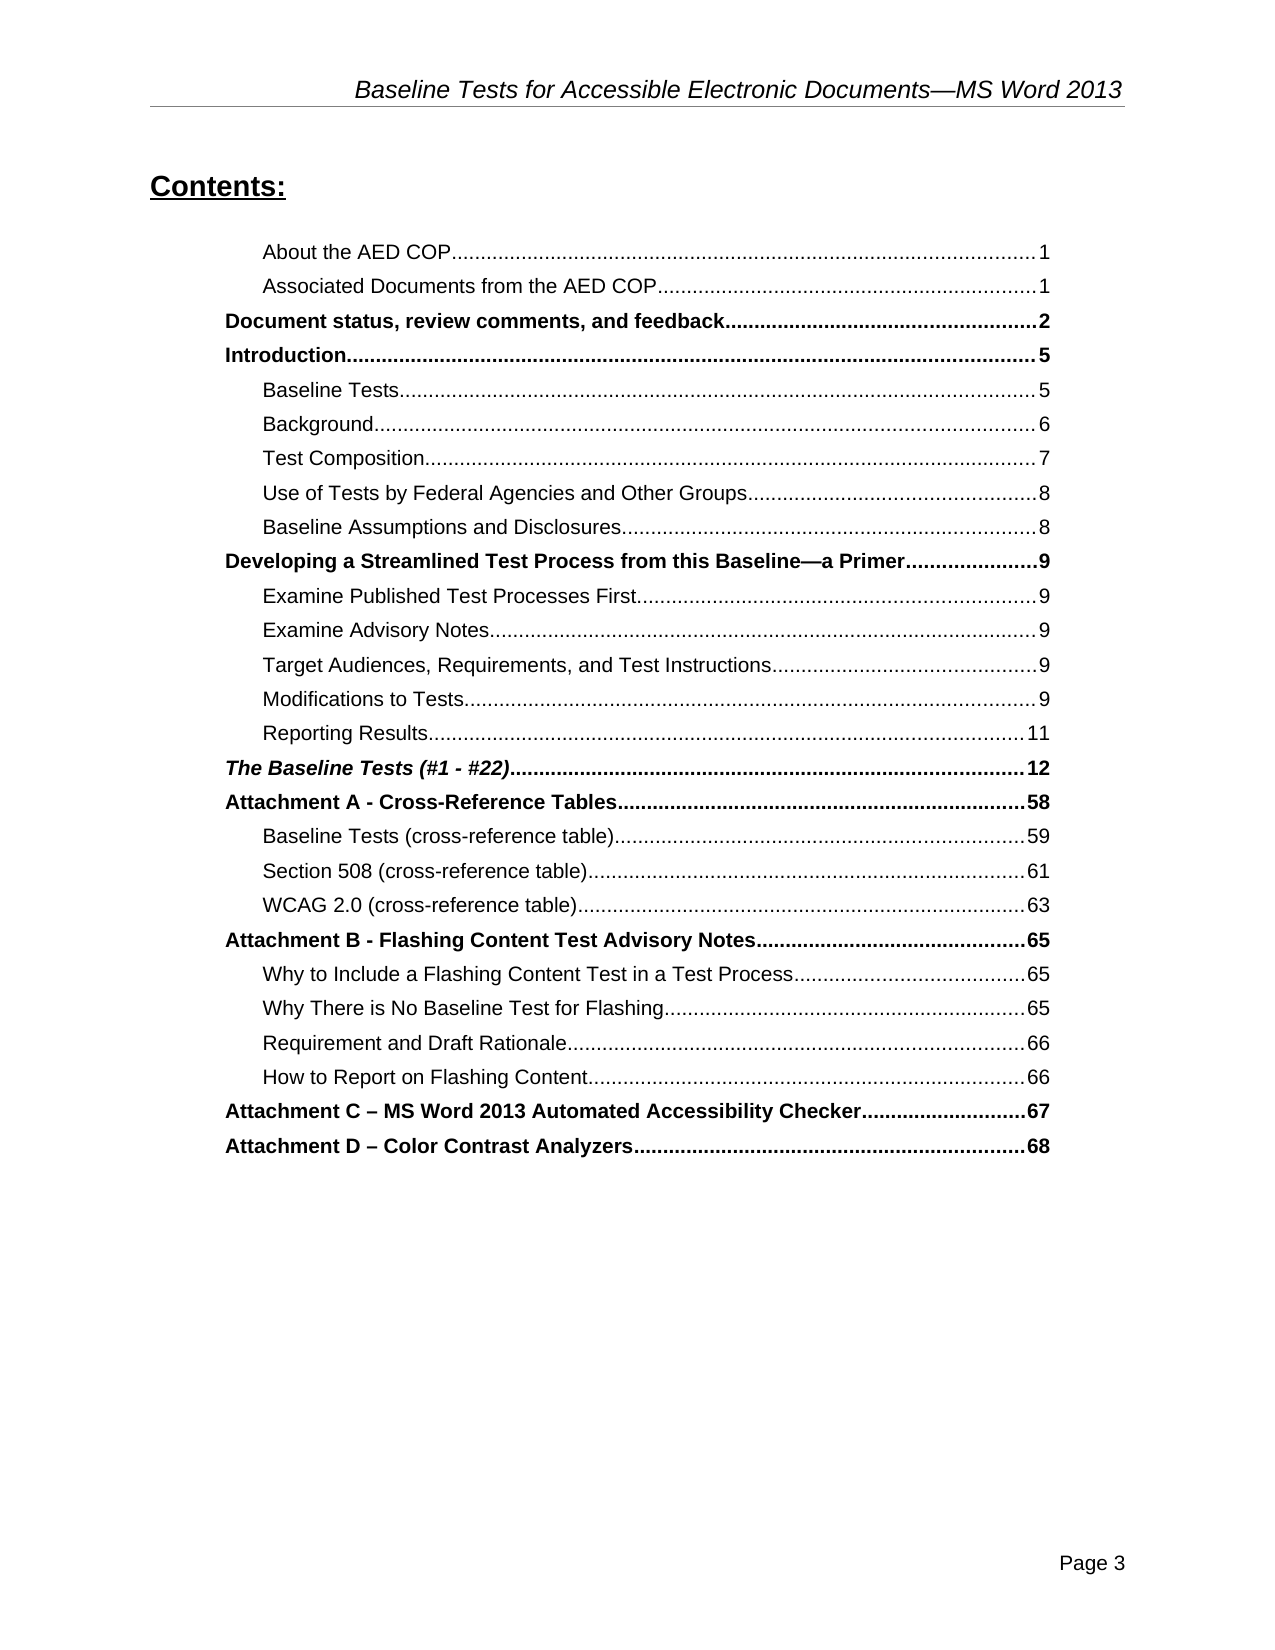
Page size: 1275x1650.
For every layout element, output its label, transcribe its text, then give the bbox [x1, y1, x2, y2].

text Baseline Tests (cross-reference table) 59 [262, 824, 1050, 848]
text How to Report on Flashing Content 66 [262, 1065, 1050, 1089]
text Requirement and Draft Rationale 66 [262, 1031, 1050, 1054]
text Baseline Tests 5 [262, 377, 1050, 401]
text Baseline Assumptions and Disclosures 8 [262, 515, 1050, 539]
text Attachment B - Flashing Content Test Advisory Notes 65 [225, 927, 1050, 951]
text Why There is No Baseline Test for Flashing 65 [262, 996, 1050, 1020]
text Developing a Streamlined Test Process from this Baseline—a Primer 9 [225, 549, 1050, 573]
text Test Composition 7 [262, 446, 1050, 470]
text Attachment C – MS Word 2013 Automated Accessibility Checker 67 [225, 1099, 1050, 1123]
text Section 508 (cross-reference table) 61 [262, 859, 1050, 883]
text Background 6 [262, 412, 1050, 436]
text WCAG 2.0 (cross-reference table) 63 [262, 893, 1050, 917]
text Why to Include a Flashing Content Test in a Test Process 65 [262, 962, 1050, 986]
subtitle Contents: [150, 169, 1125, 202]
text Document status, review comments, and feedback 2 [225, 309, 1050, 333]
text Modifications to Tests 9 [262, 687, 1050, 711]
text Target Audiences, Requirements, and Test Instructions 9 [262, 652, 1050, 676]
text Examine Published Test Processes First 9 [262, 584, 1050, 608]
text Attachment A - Cross-Reference Tables 58 [225, 790, 1050, 814]
text Associated Documents from the AED COP 1 [262, 274, 1050, 298]
text Introduction 5 [225, 343, 1050, 367]
text Reporting Results 11 [262, 721, 1050, 745]
text Use of Tests by Federal Agencies and Other Groups 8 [262, 481, 1050, 504]
text About the AED COP 1 [262, 240, 1050, 264]
text Attachment D – Color Contrast Analyzers 68 [225, 1134, 1050, 1158]
text Examine Advisory Notes 9 [262, 618, 1050, 642]
text The Baseline Tests (#1 - #22) 12 [225, 756, 1050, 779]
